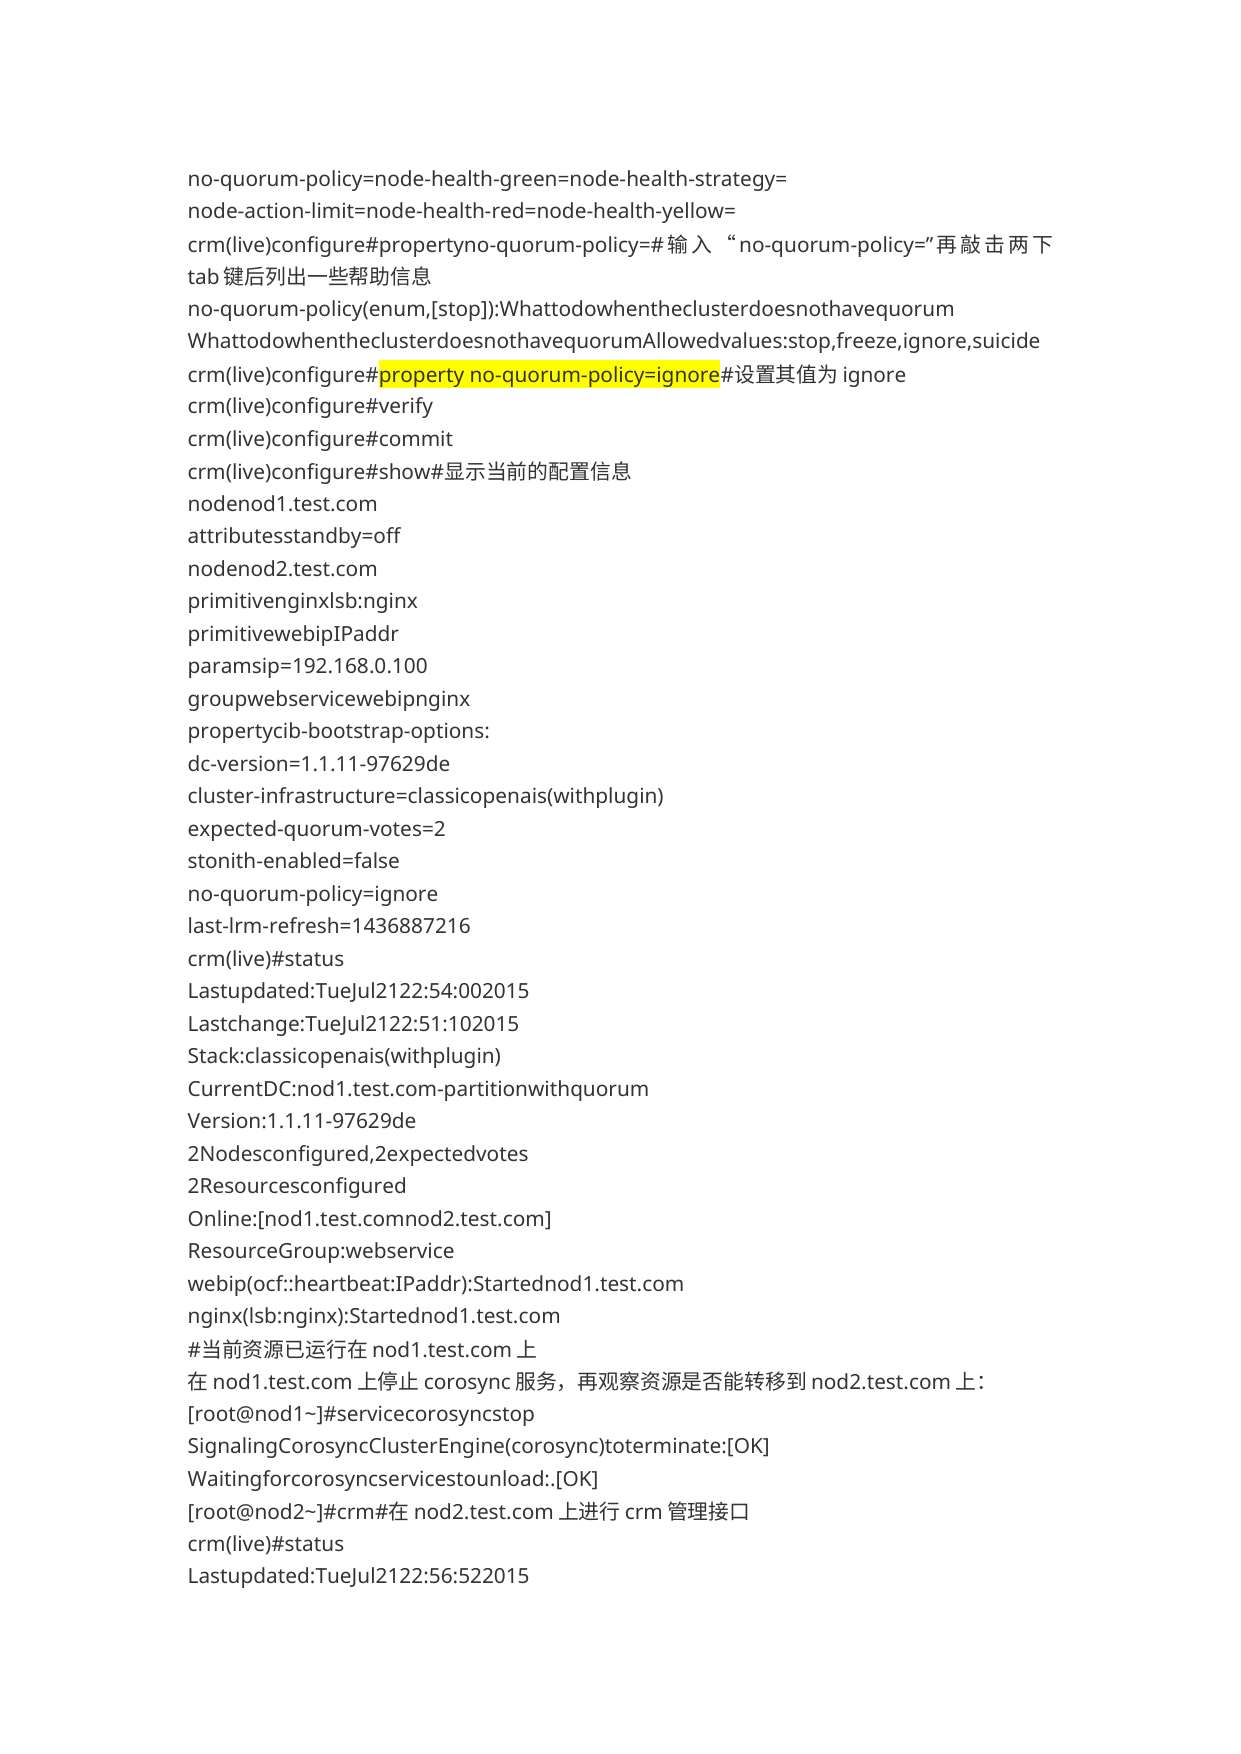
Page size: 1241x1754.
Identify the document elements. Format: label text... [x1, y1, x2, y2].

text [root@nod1~]#servicecorosyncstop [187, 1397, 1053, 1429]
text primitivewebipIPaddr [187, 617, 1053, 649]
text 在nod1.test.com上停止corosync服务，再观察资源是否能转移到nod2.test.com上： [187, 1364, 1053, 1397]
text Lastupdated:TueJul2122:56:522015 [187, 1559, 1053, 1592]
text crm(live)configure#show#显示当前的配置信息 [187, 454, 1053, 487]
text crm(live)configure#propertyno-quorum-policy=#输入“no-quorum-policy=”再敲击两下tab键后列出一些帮助信息 [187, 227, 1053, 292]
text Stack:classicopenais(withplugin) [187, 1039, 1053, 1072]
text 2Nodesconfigured,2expectedvotes [187, 1137, 1053, 1169]
text no-quorum-policy(enum,[stop]):Whattodowhentheclusterdoesnothavequorum [187, 292, 1053, 324]
text Version:1.1.11-97629de [187, 1104, 1053, 1137]
text no-quorum-policy=node-health-green=node-health-strategy= [187, 162, 1053, 194]
text paramsip=192.168.0.100 [187, 649, 1053, 682]
text attributesstandby=off [187, 519, 1053, 552]
text webip(ocf::heartbeat:IPaddr):Startednod1.test.com [187, 1267, 1053, 1299]
text CurrentDC:nod1.test.com-partitionwithquorum [187, 1072, 1053, 1104]
text dc-version=1.1.11-97629de [187, 747, 1053, 779]
text Lastchange:TueJul2122:51:102015 [187, 1007, 1053, 1039]
text SignalingCorosyncClusterEngine(corosync)toterminate:[OK] [187, 1429, 1053, 1462]
text Online:[nod1.test.comnod2.test.com] [187, 1202, 1053, 1234]
text nodenod2.test.com [187, 552, 1053, 584]
text node-action-limit=node-health-red=node-health-yellow= [187, 194, 1053, 227]
text #当前资源已运行在nod1.test.com上 [187, 1332, 1053, 1364]
text cluster-infrastructure=classicopenais(withplugin) [187, 779, 1053, 812]
text primitivenginxlsb:nginx [187, 584, 1053, 617]
text WhattodowhentheclusterdoesnothavequorumAllowedvalues:stop,freeze,ignore,suicide [187, 324, 1053, 357]
text ResourceGroup:webservice [187, 1234, 1053, 1267]
text no-quorum-policy=ignore [187, 877, 1053, 909]
text crm(live)configure#verify [187, 389, 1053, 422]
text crm(live)#status [187, 1527, 1053, 1559]
text last-lrm-refresh=1436887216 [187, 909, 1053, 942]
text crm(live)configure#commit [187, 422, 1053, 454]
text Lastupdated:TueJul2122:54:002015 [187, 974, 1053, 1007]
text crm(live)#status [187, 942, 1053, 974]
text stonith-enabled=false [187, 844, 1053, 877]
text propertycib-bootstrap-options: [187, 714, 1053, 747]
text groupwebservicewebipnginx [187, 682, 1053, 714]
text expected-quorum-votes=2 [187, 812, 1053, 844]
text Waitingforcorosyncservicestounload:.[OK] [187, 1462, 1053, 1494]
text nginx(lsb:nginx):Startednod1.test.com [187, 1299, 1053, 1332]
text [root@nod2~]#crm#在nod2.test.com上进行crm管理接口 [187, 1494, 1053, 1527]
text crm(live)configure#property no-quorum-policy=ignore#设置其值为ignore [187, 357, 1053, 389]
text 2Resourcesconfigured [187, 1169, 1053, 1202]
text nodenod1.test.com [187, 487, 1053, 519]
